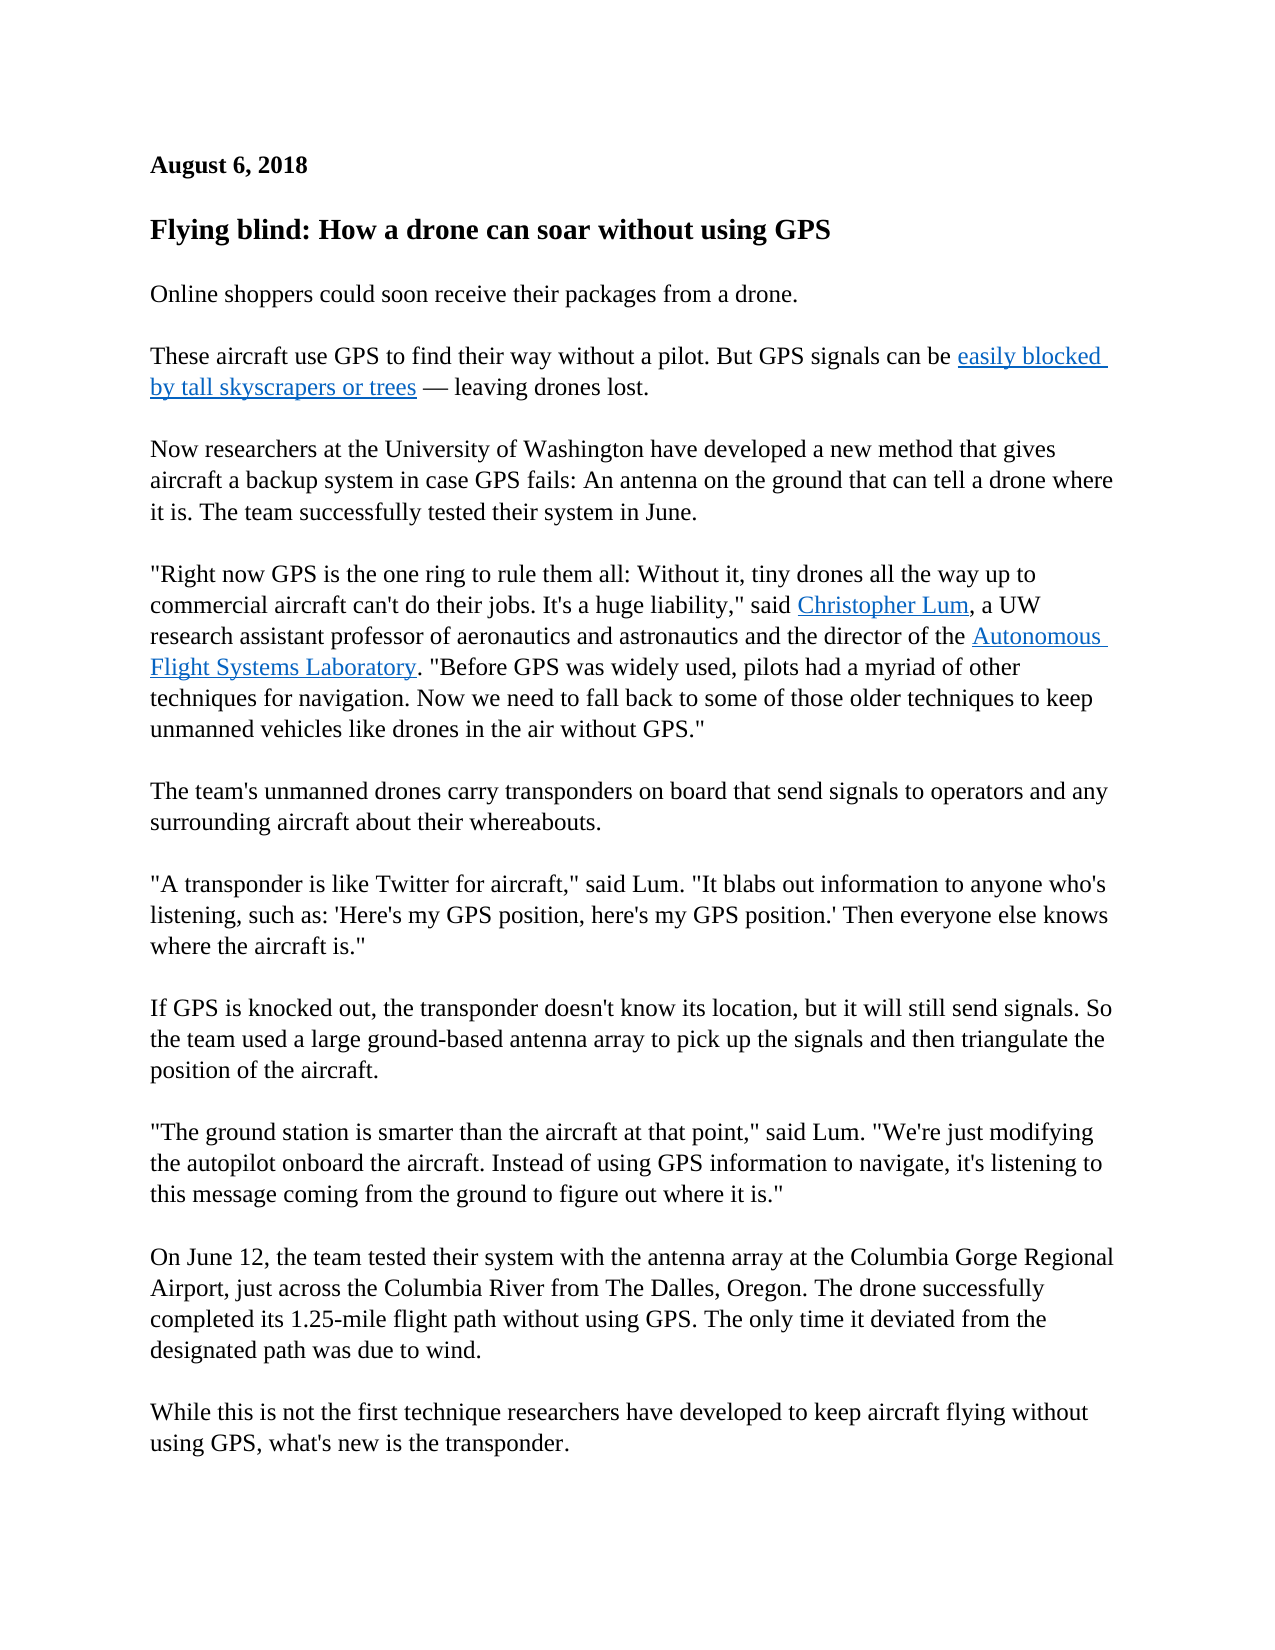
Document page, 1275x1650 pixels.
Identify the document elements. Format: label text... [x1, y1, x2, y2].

text Now researchers at the University of Washington have developed a new method that gives aircraft a backup system in case GPS fails: An antenna on the ground that can tell a drone where it is. The team successfully tested their system in June. [150, 434, 1125, 525]
text While this is not the first technique researchers have developed to keep aircraft flying without using GPS, what's new is the transponder. [150, 1397, 1125, 1457]
text "Right now GPS is the one ring to rule them all: Without it, tiny drones all the way up to commercial aircraft can't do their jobs. It's a huge liability," said Christopher Lum, a UW research assistant professor of aeronautics and astronautics and the director of the Autonomous Flight Systems Laboratory. "Before GPS was widely used, pilots had a myriad of other techniques for navigation. Now we need to fall back to some of those older techniques to keep unmanned vehicles like drones in the air without GPS." [150, 559, 1125, 743]
text These aircraft use GPS to find their way without a pilot. But GPS signals can be easily blocked by tall skyscrapers or trees — leaving drones lost. [150, 341, 1125, 401]
text "The ground station is smarter than the aircraft at that point," said Lum. "We're just modifying the autopilot onboard the aircraft. Instead of using GPS information to navigate, it's listening to this message coming from the ground to figure out where it is." [150, 1117, 1125, 1208]
text Flying blind: How a drone can soar without using GPS [150, 212, 1125, 246]
text Online shoppers could soon receive their packages from a drone. [150, 279, 1125, 308]
text The team's unmanned drones carry transponders on board that send signals to operators and any surrounding aircraft about their whereabouts. [150, 776, 1125, 836]
text August 6, 2018 [150, 150, 1125, 179]
text On June 12, the team tested their system with the antenna array at the Columbia Gorge Regional Airport, just across the Columbia River from The Dalles, Oregon. The drone successfully completed its 1.25-mile flight path without using GPS. The only time it deviated from the designated path was due to wind. [150, 1242, 1125, 1363]
text If GPS is knocked out, the transponder doesn't know its location, but it will still send signals. So the team used a large ground-based antenna array to pick up the signals and then triangulate the position of the aircraft. [150, 993, 1125, 1084]
text "A transponder is like Twitter for aircraft," said Lum. "It blabs out information to anyone who's listening, such as: 'Here's my GPS position, here's my GPS position.' Then everyone else knows where the aircraft is." [150, 869, 1125, 960]
